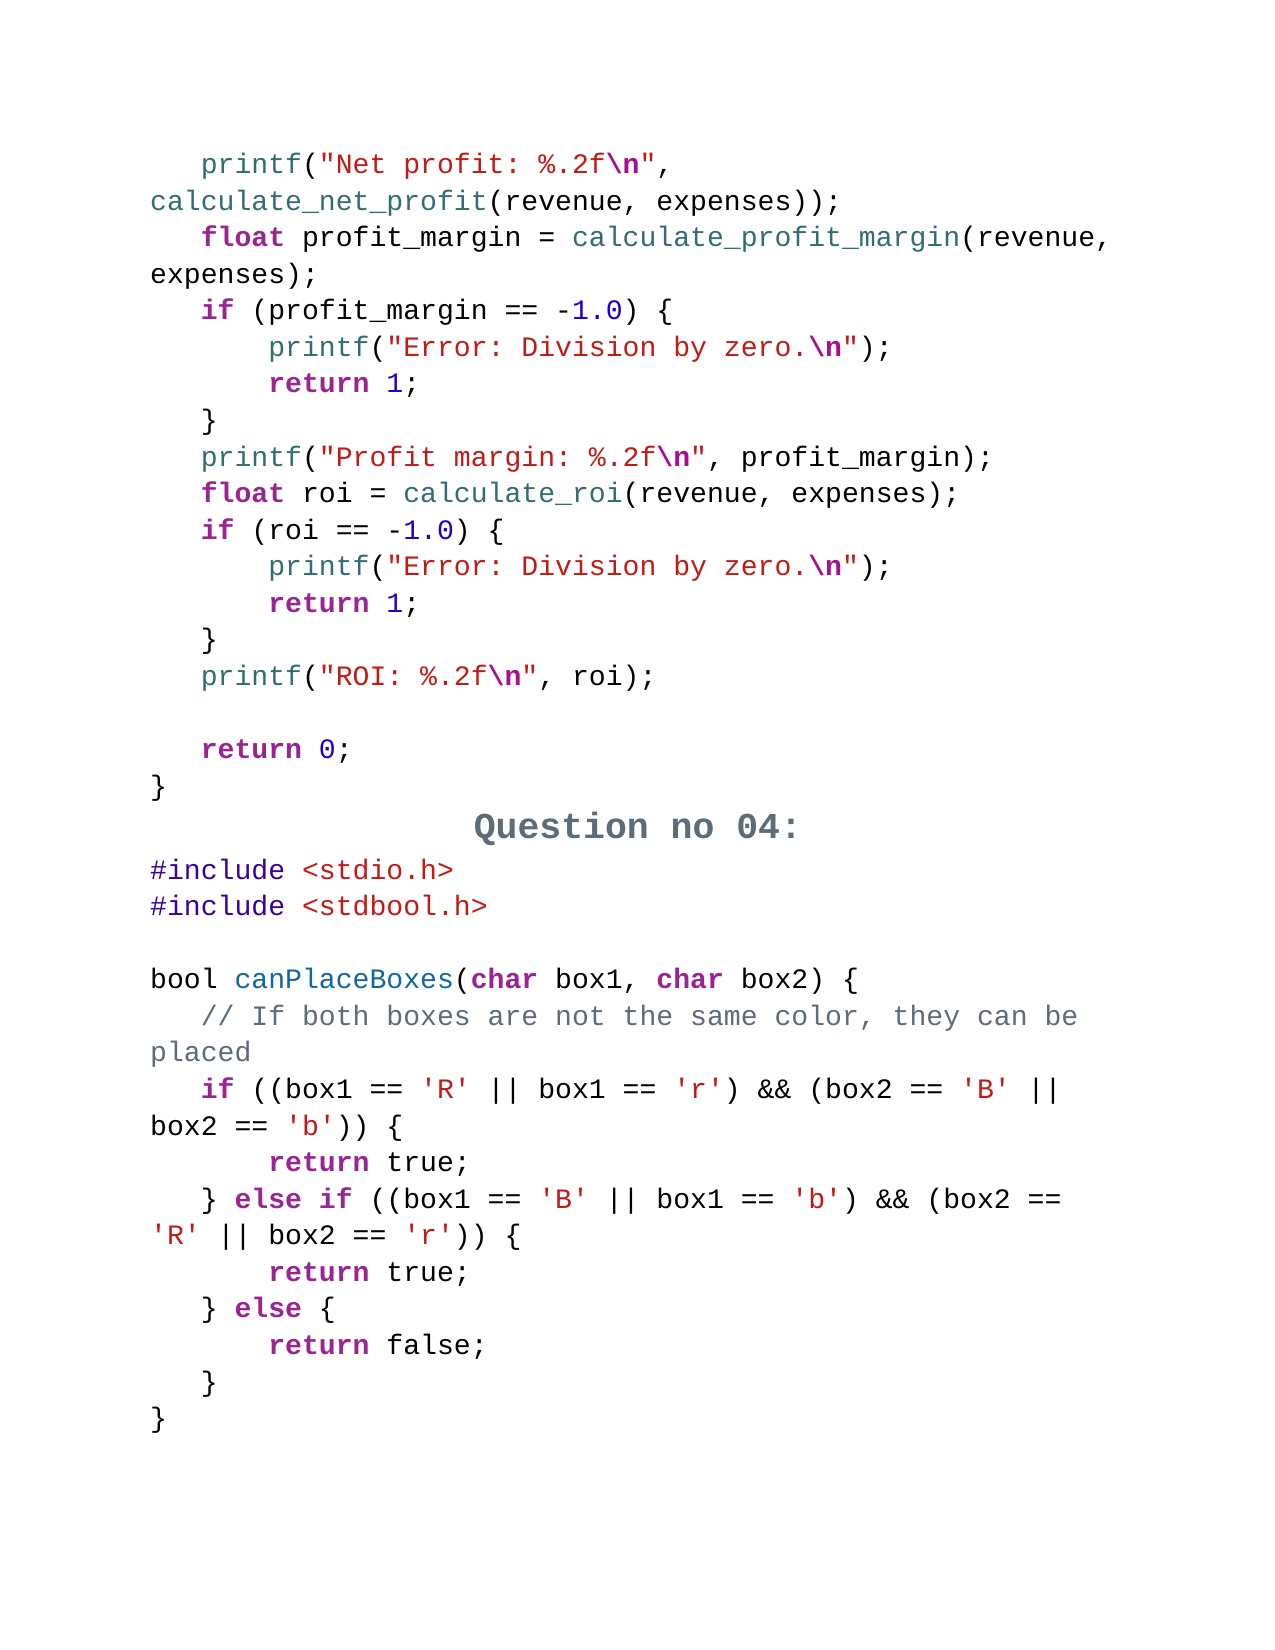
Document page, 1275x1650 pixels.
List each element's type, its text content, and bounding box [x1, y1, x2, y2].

text } [150, 406, 1125, 438]
text } [150, 772, 1125, 803]
text printf("ROI: %.2f\n", roi); [150, 662, 1125, 694]
text printf("Net profit: %.2f\n", calculate_net_profit(revenue, expenses)); [150, 150, 1125, 218]
text return 0; [150, 735, 1125, 767]
text float profit_margin = calculate_profit_margin(revenue, expenses); [150, 223, 1125, 292]
text } [150, 1367, 1125, 1399]
text printf("Error: Division by zero.\n"); [150, 333, 1125, 365]
text return false; [150, 1331, 1125, 1363]
text if (roi == -1.0) { [150, 516, 1125, 547]
text printf("Error: Division by zero.\n"); [150, 552, 1125, 584]
text #include <stdbool.h> [150, 892, 1125, 924]
text } [150, 1404, 1125, 1436]
text } [150, 625, 1125, 657]
text if (profit_margin == -1.0) { [150, 296, 1125, 328]
text return 1; [150, 589, 1125, 621]
text // If both boxes are not the same color, they can be placed [150, 1002, 1125, 1070]
text bool canPlaceBoxes(char box1, char box2) { [150, 965, 1125, 997]
text if ((box1 == 'R' || box1 == 'r') && (box2 == 'B' || box2 == 'b')) { [150, 1075, 1125, 1143]
text } else { [150, 1294, 1125, 1326]
text } else if ((box1 == 'B' || box1 == 'b') && (box2 == 'R' || box2 == 'r')) { [150, 1185, 1125, 1253]
text return true; [150, 1148, 1125, 1180]
text #include <stdio.h> [150, 856, 1125, 887]
text float roi = calculate_roi(revenue, expenses); [150, 479, 1125, 511]
text Question no 04: [150, 808, 1125, 849]
text return true; [150, 1258, 1125, 1290]
text return 1; [150, 369, 1125, 401]
text printf("Profit margin: %.2f\n", profit_margin); [150, 442, 1125, 474]
